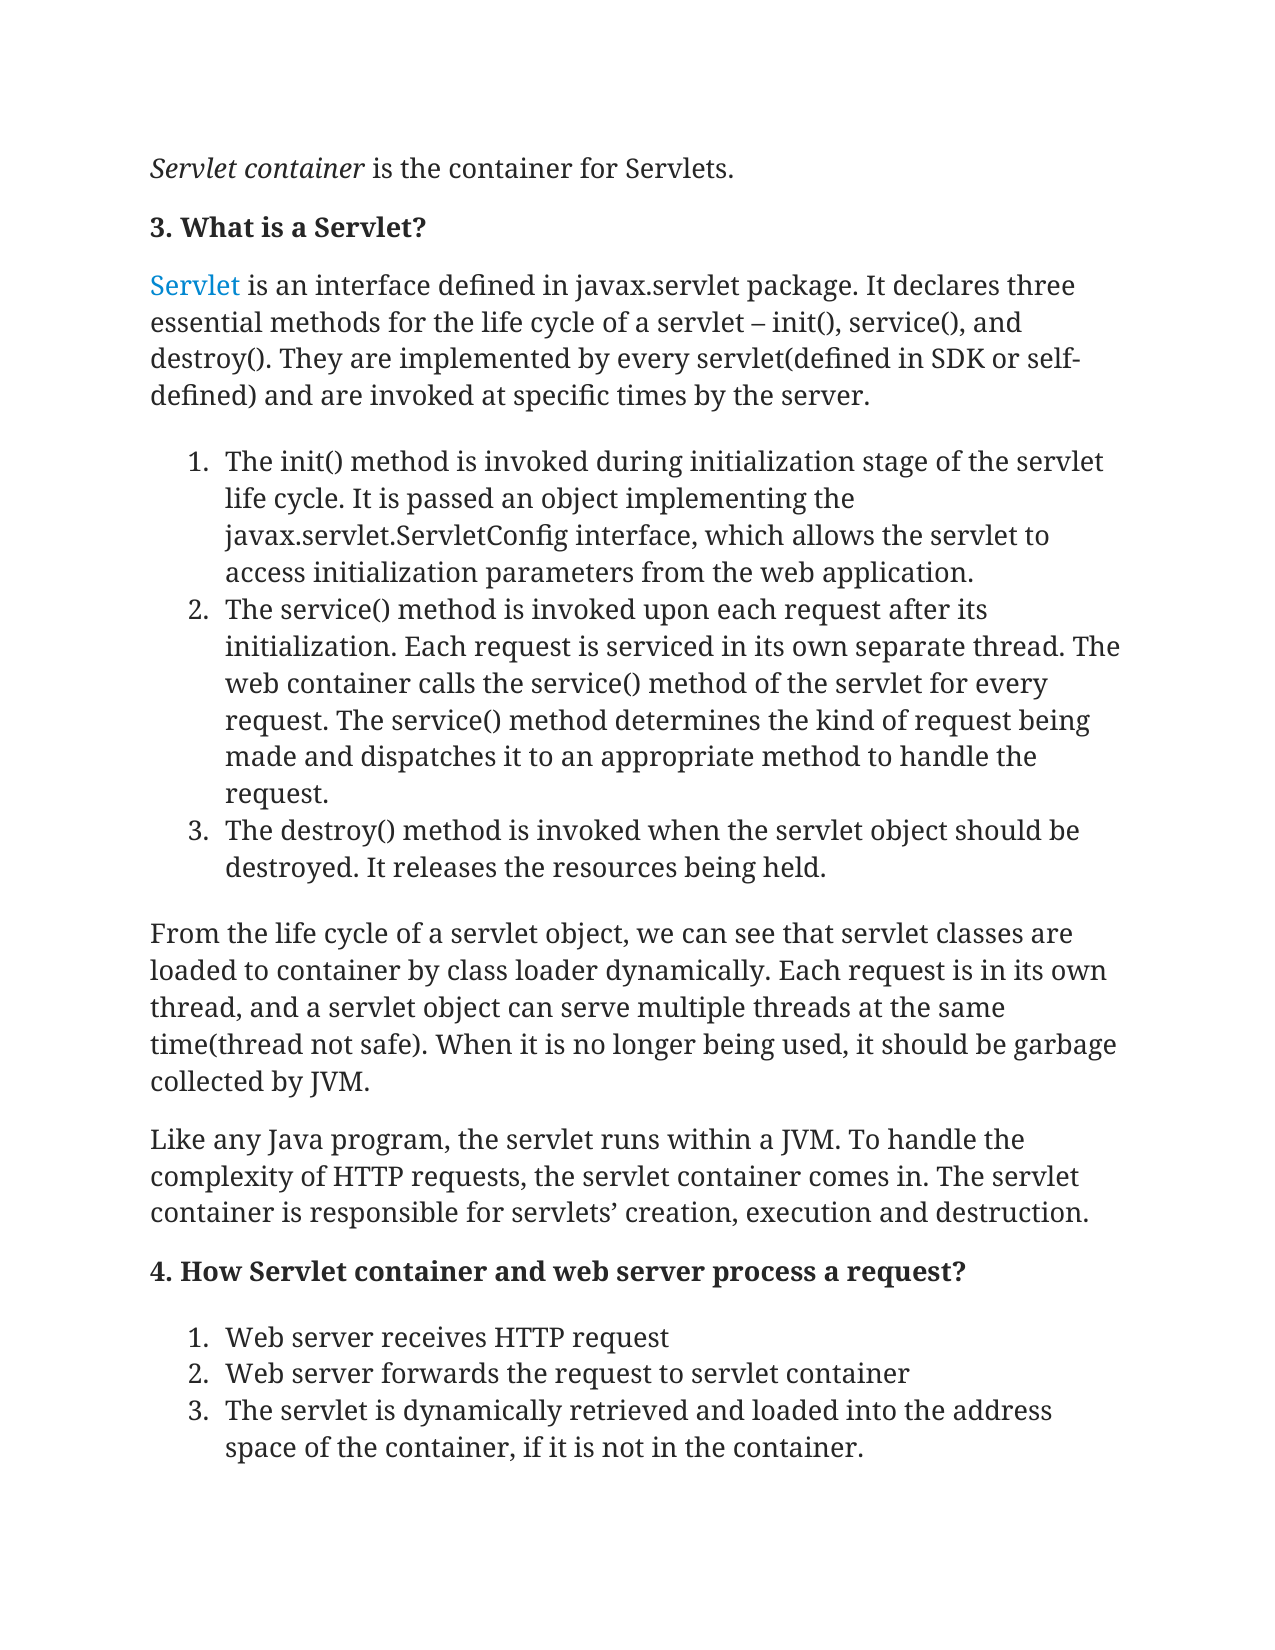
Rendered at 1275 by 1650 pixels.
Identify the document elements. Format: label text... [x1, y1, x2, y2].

list The init() method is invoked during initialization stage of the servlet life cycle. It is passed an object implementing the javax.servlet.ServletConfig interface, which allows the servlet to access initialization parameters from the web application. [187, 443, 1125, 590]
list Web server forwards the request to servlet container [187, 1355, 1125, 1392]
text Like any Java program, the servlet runs within a JVM. To handle the complexity of HTTP requests, the servlet container comes in. The servlet container is responsible for servlets’ creation, execution and destruction. [150, 1120, 1125, 1231]
list The servlet is dynamically retrieved and loaded into the address space of the container, if it is not in the container. [187, 1392, 1125, 1466]
list The destroy() method is invoked when the servlet object should be destroyed. It releases the resources being held. [187, 812, 1125, 885]
list Web server receives HTTP request [187, 1318, 1125, 1355]
text From the life cycle of a servlet object, we can see that servlet classes are loaded to container by class loader dynamically. Each request is in its own thread, and a servlet object can serve multiple threads at the same time(thread not safe). When it is no longer being used, it should be garbage collected by JVM. [150, 914, 1125, 1099]
text 3. What is a Servlet? [150, 208, 1125, 245]
text 4. How Servlet container and web server process a request? [150, 1252, 1125, 1289]
list The service() method is invoked upon each request after its initialization. Each request is serviced in its own separate thread. The web container calls the service() method of the servlet for every request. The service() method determines the kind of request being made and dispatches it to an appropriate method to handle the request. [187, 590, 1125, 812]
text Servlet is an interface defined in javax.servlet package. It declares three essential methods for the life cycle of a servlet – init(), service(), and destroy(). They are implemented by every servlet(defined in SDK or self-defined) and are invoked at specific times by the server. [150, 266, 1125, 414]
text Servlet container is the container for Servlets. [150, 150, 1125, 187]
